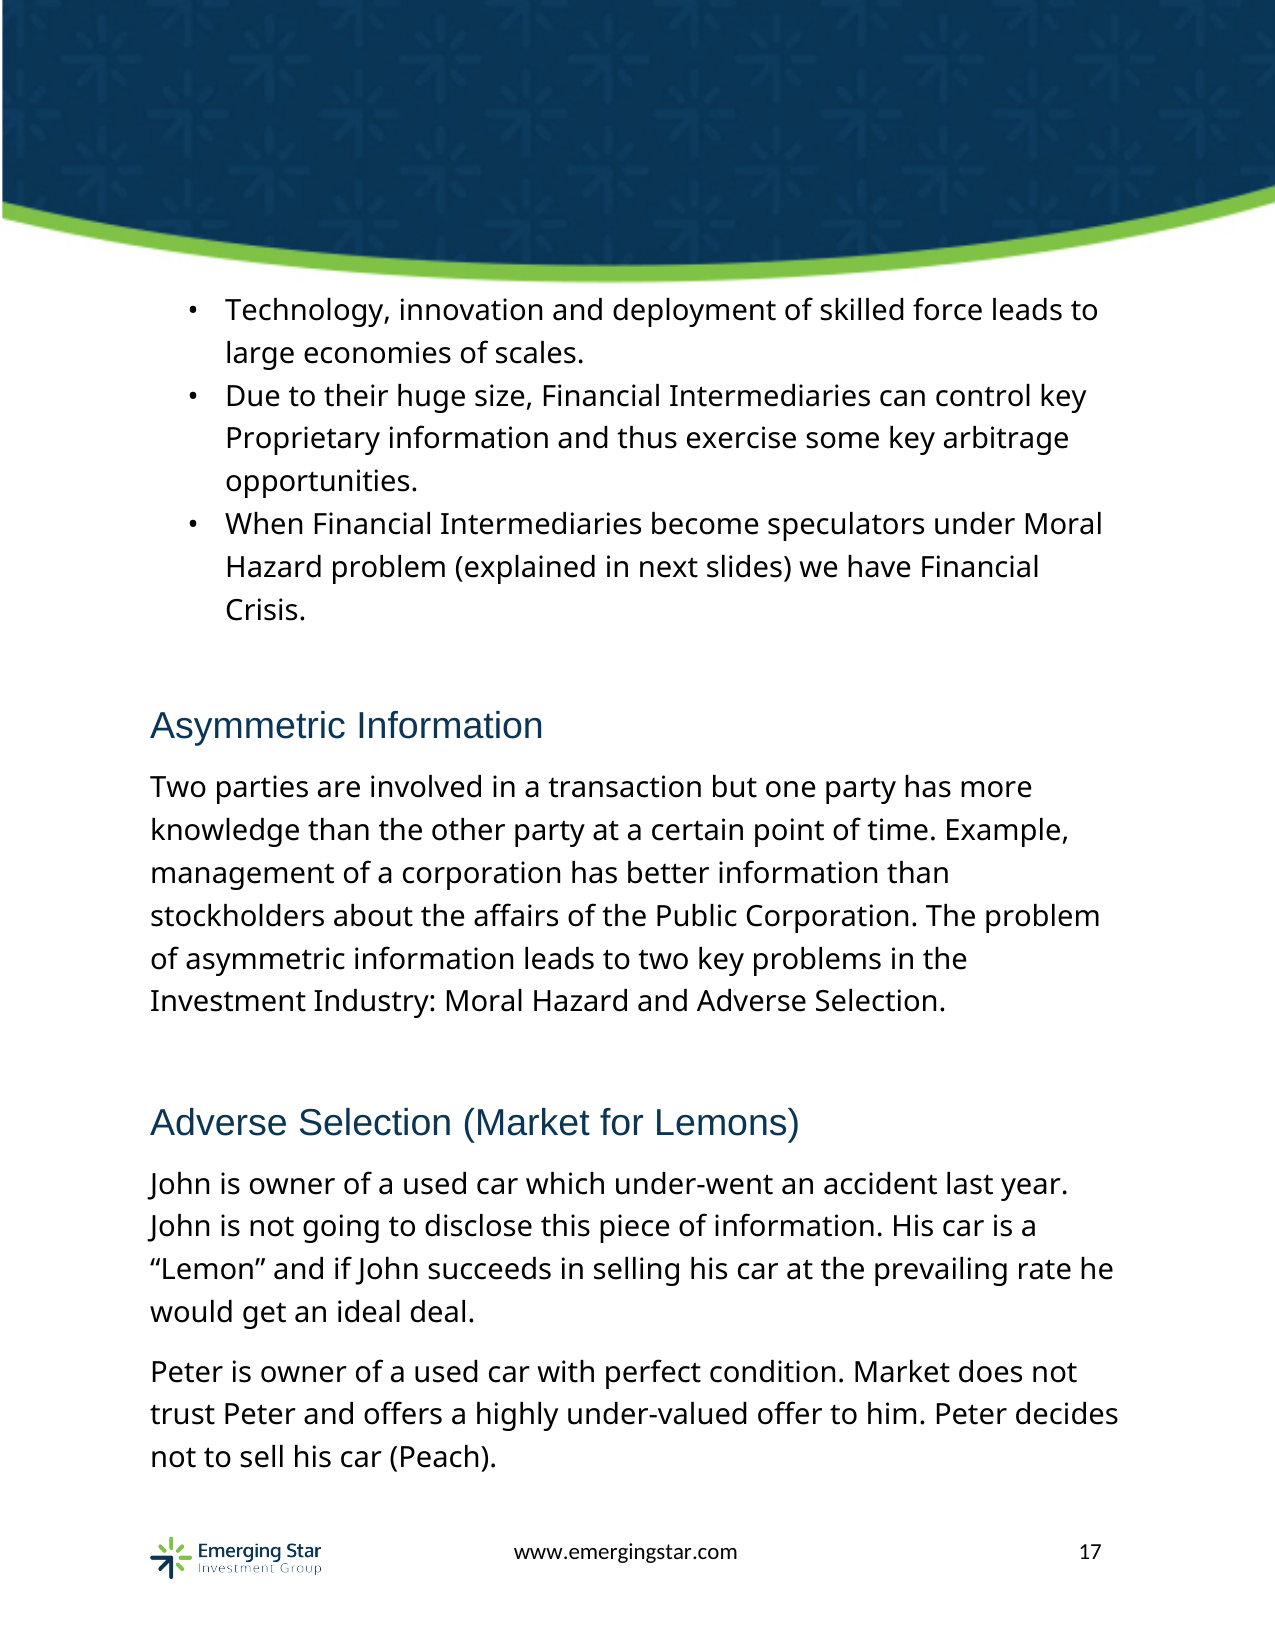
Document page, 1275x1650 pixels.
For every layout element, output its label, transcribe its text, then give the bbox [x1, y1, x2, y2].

text John is owner of a used car which under-went an accident last year. John is not going to disclose this piece of information. His car is a “Lemon” and if John succeeds in selling his car at the prevailing rate he would get an ideal deal. [150, 1163, 1125, 1331]
text Peter is owner of a used car with perfect condition. Market does not trust Peter and offers a highly under-valued offer to him. Peter decides not to sell his car (Peach). [150, 1351, 1125, 1476]
text Two parties are involved in a transaction but one party has more knowledge than the other party at a certain point of time. Example, management of a corporation has better information than stockholders about the affairs of the Public Corporation. The problem of asymmetric information leads to two key problems in the Investment Industry: Moral Hazard and Adverse Selection. [150, 767, 1125, 1020]
text Adverse Selection (Market for Lemons) [150, 1100, 1125, 1143]
list Technology, innovation and deployment of skilled force leads to large economies of scales. [187, 290, 1125, 372]
text Asymmetric Information [150, 703, 1125, 747]
list Due to their huge size, Financial Intermediaries can control key Proprietary information and thus exercise some key arbitrage opportunities. [187, 375, 1125, 500]
picture [2, 0, 1275, 290]
list When Financial Intermediaries become speculators under Moral Hazard problem (explained in next slides) we have Financial Crisis. [187, 503, 1125, 628]
picture [150, 1537, 323, 1579]
